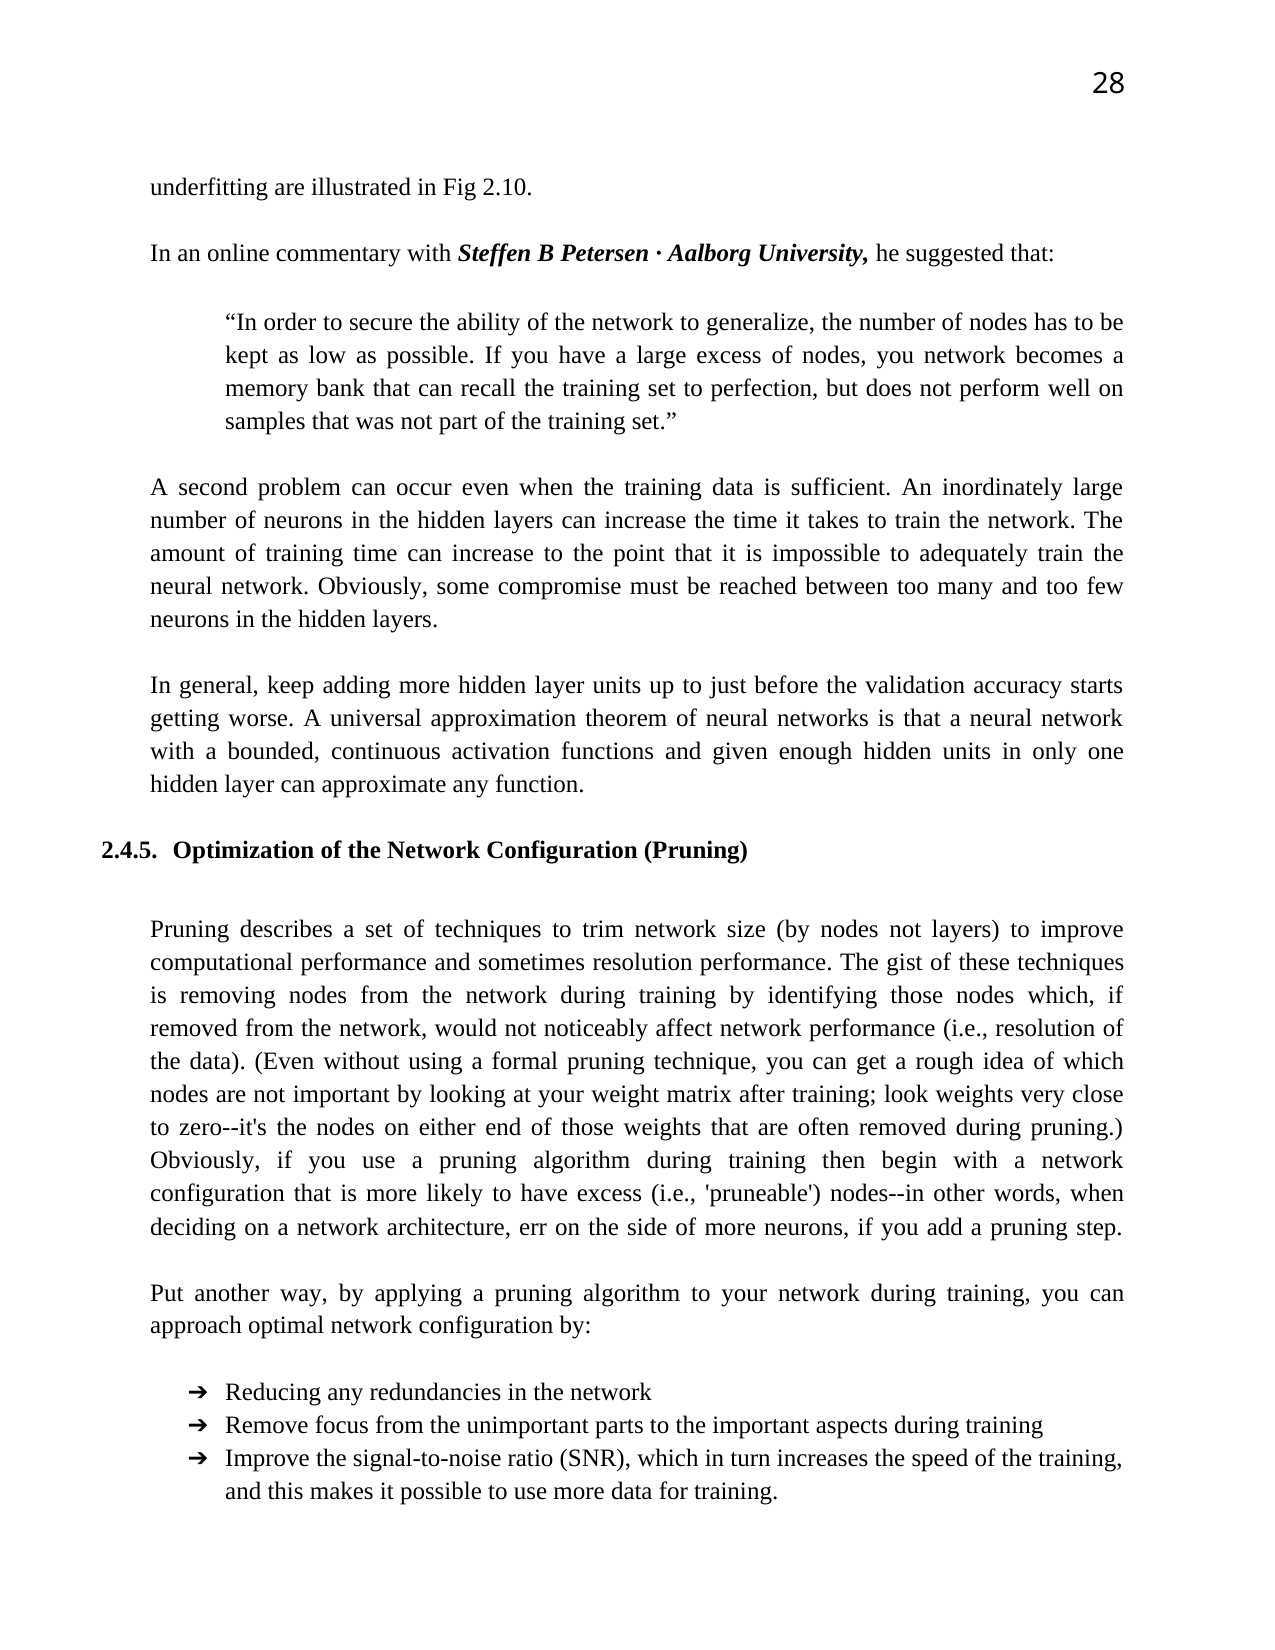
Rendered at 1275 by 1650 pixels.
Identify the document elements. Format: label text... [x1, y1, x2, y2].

text “In order to secure the ability of the network to generalize, the number of nodes has to be kept as low as possible. If you have a large excess of nodes, you network becomes a memory bank that can recall the training set to perfection, but does not perform well on samples that was not part of the training set.” [225, 307, 1125, 435]
text A second problem can occur even when the training data is sufficient. An inordinately large number of neurons in the hidden layers can increase the time it takes to train the network. The amount of training time can increase to the point that it is impossible to adequately train the neural network. Obviously, some compromise must be reached between too many and too few neurons in the hidden layers. [150, 472, 1125, 633]
list Reducing any redundancies in the network [187, 1377, 1125, 1406]
list Improve the signal-to-noise ratio (SNR), which in turn increases the speed of the training, and this makes it possible to use more data for training. [187, 1443, 1125, 1505]
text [150, 172, 1125, 201]
title Optimization of the Network Configuration (Pruning) [157, 836, 1125, 864]
text Pruning describes a set of techniques to trim network size (by nodes not layers) to improve computational performance and sometimes resolution performance. The gist of these techniques is removing nodes from the network during training by identifying those nodes which, if removed from the network, would not noticeably affect network performance (i.e., resolution of the data). (Even without using a formal pruning technique, you can get a rough idea of which nodes are not important by looking at your weight matrix after training; look weights very close to zero--it's the nodes on either end of those weights that are often removed during pruning.) Obviously, if you use a pruning algorithm during training then begin with a network configuration that is more likely to have excess (i.e., 'pruneable') nodes--in other words, when deciding on a network architecture, err on the side of more neurons, if you add a pruning step. Put another way, by applying a pruning algorithm to your network during training, you can approach optimal network configuration by: [150, 914, 1125, 1339]
list Remove focus from the unimportant parts to the important aspects during training [187, 1410, 1125, 1439]
text In general, keep adding more hidden layer units up to just before the validation accuracy starts getting worse. A universal approximation theorem of neural networks is that a neural network with a bounded, continuous activation functions and given enough hidden units in only one hidden layer can approximate any function. [150, 670, 1125, 798]
text In an online commentary with Steffen B Petersen · Aalborg University, he suggested that: [150, 238, 1125, 267]
